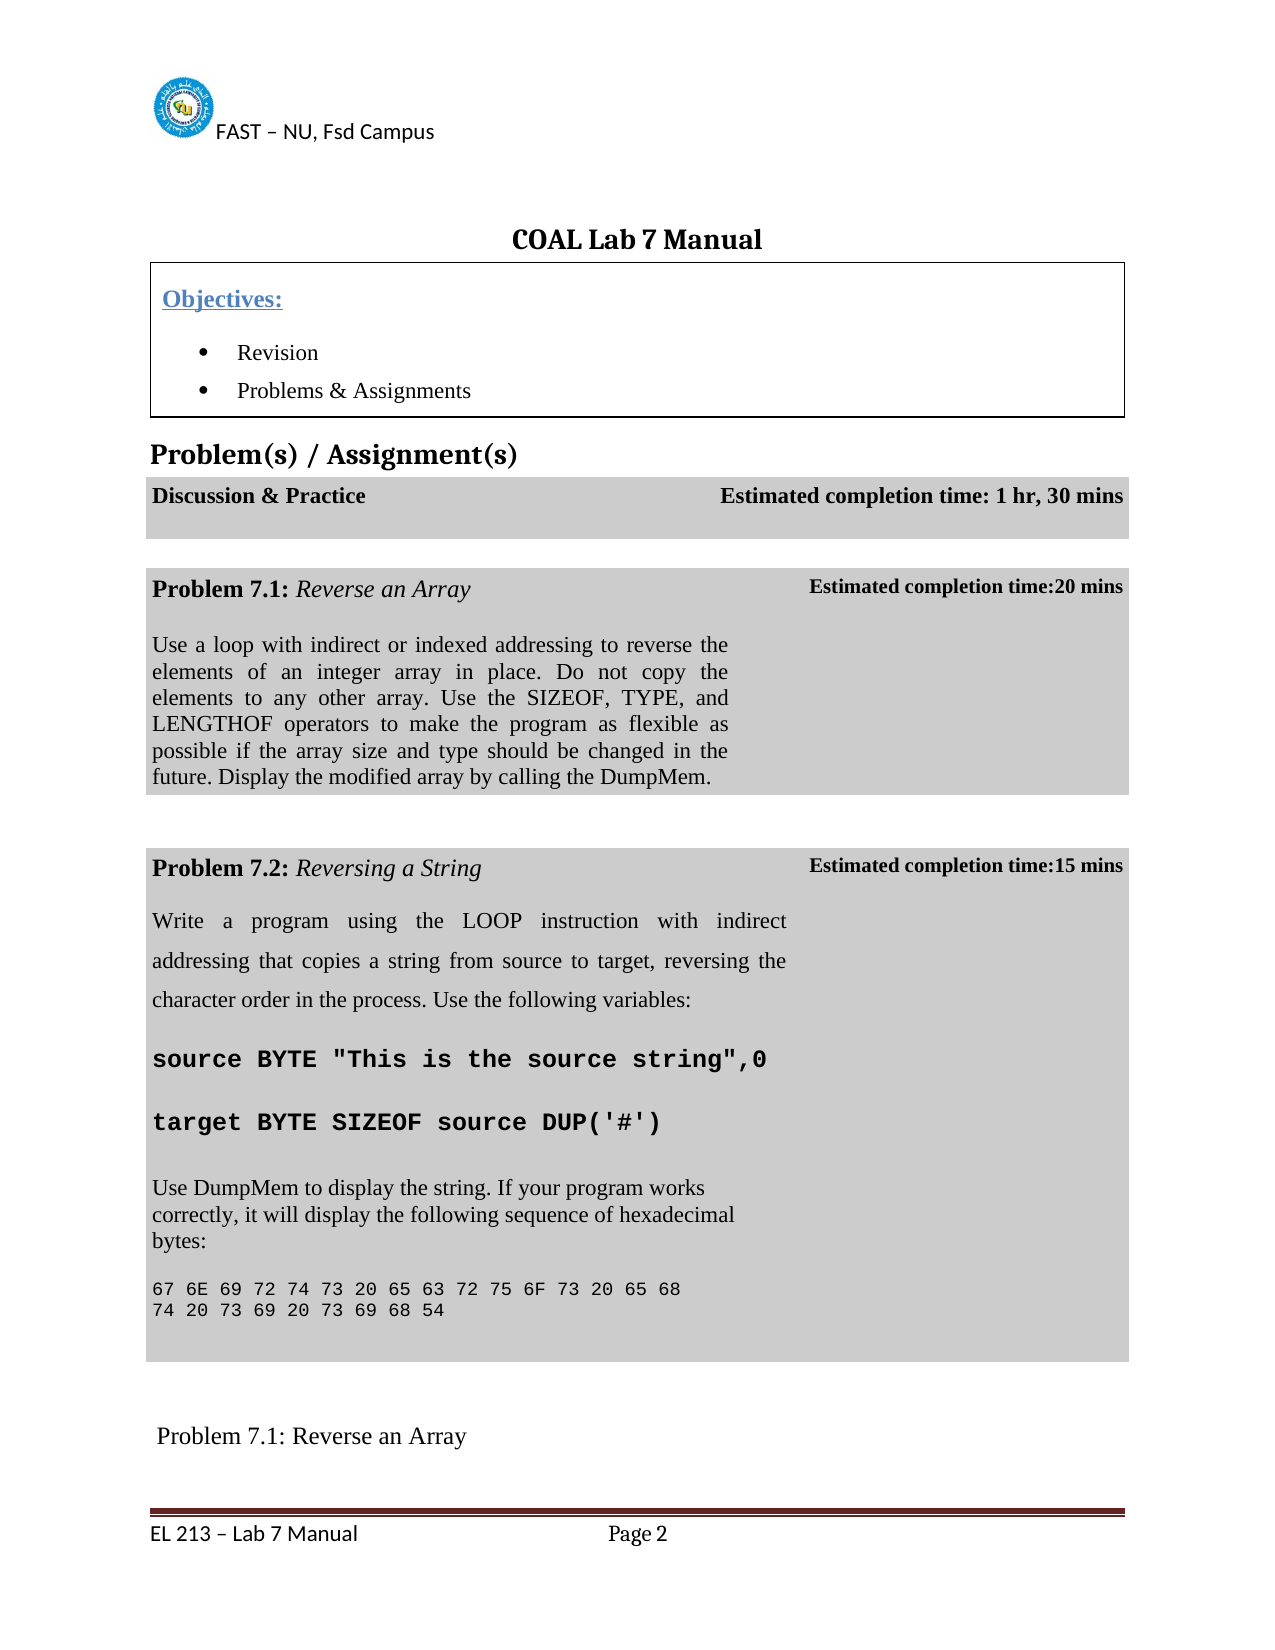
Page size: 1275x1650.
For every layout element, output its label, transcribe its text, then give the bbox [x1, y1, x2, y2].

text Problem 7.1: Reverse an Array [156, 1421, 1125, 1450]
subtitle COAL Lab 7 Manual [150, 223, 1125, 257]
table_header Discussion & Practice [146, 477, 694, 539]
picture [150, 75, 216, 140]
subtitle Problem(s) / Assignment(s) [150, 438, 1125, 472]
table_header Problem 7.1: Reverse an Array Use a loop with indirect or indexed addressing to reverse the elements of an integer array in place. Do not copy the elements to any other array. Use the SIZEOF, TYPE, and LENGTHOF operators to make the program as flexible as possible if the array size and type should be changed in the future. Display the modified array by calling the DumpMem. [146, 568, 735, 795]
table_header Estimated completion time: 1 hr, 30 mins [694, 477, 1129, 539]
table_header Estimated completion time:20 mins [735, 568, 1129, 795]
table_header Objectives: Revision Problems & Assignments [151, 263, 1124, 416]
table_header Estimated completion time:15 mins [793, 848, 1129, 1362]
table_header Problem 7.2: Reversing a String Write a program using the LOOP instruction with indirect addressing that copies a string from source to target, reversing the character order in the process. Use the following variables: source BYTE "This is the source string",0 target BYTE SIZEOF source DUP('#') Use DumpMem to display the string. If your program works correctly, it will display the following sequence of hexadecimal bytes: 67 6E 69 72 74 73 20 65 63 72 75 6F 73 20 65 68 74 20 73 69 20 73 69 68 54 [146, 848, 793, 1362]
